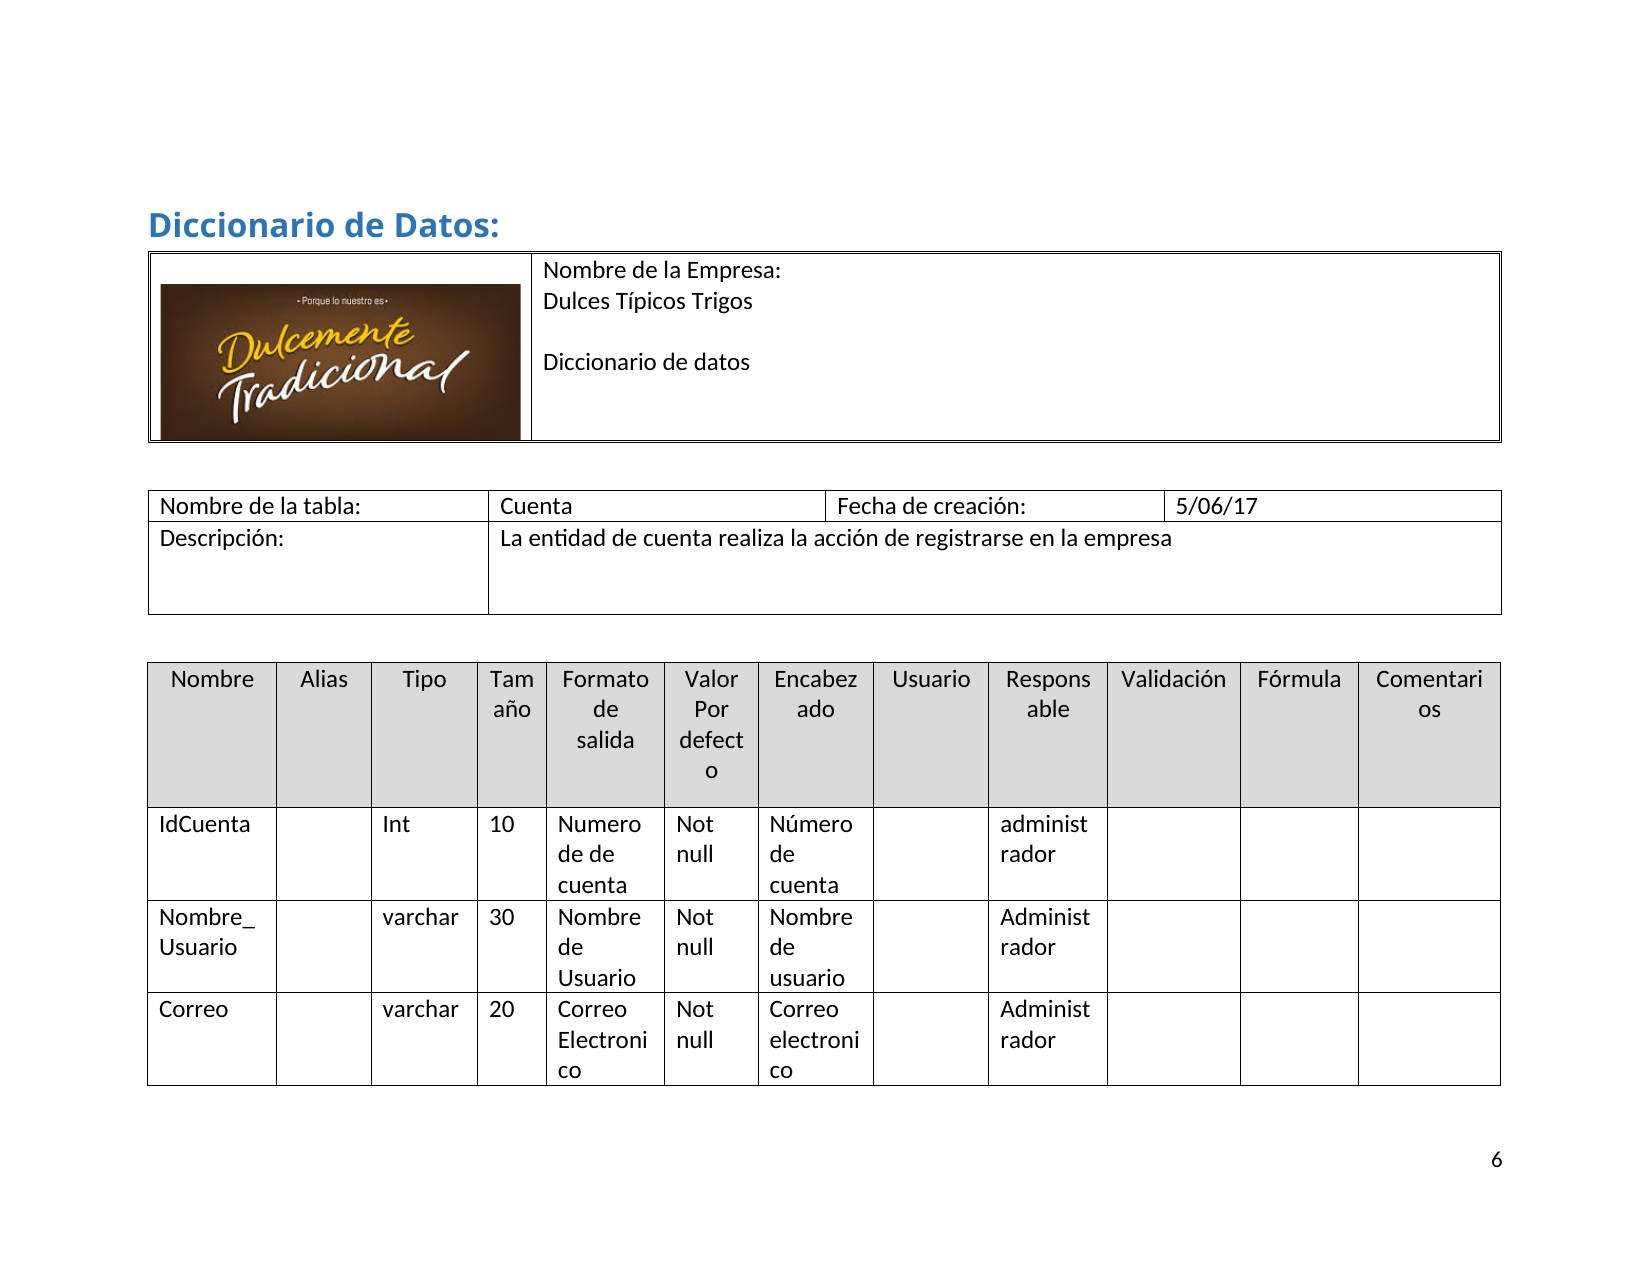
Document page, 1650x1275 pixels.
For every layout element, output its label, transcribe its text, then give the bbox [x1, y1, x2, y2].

table_cell [1108, 901, 1240, 992]
table_cell Not null [665, 808, 758, 900]
table_header Nombre [148, 663, 276, 807]
table_cell Administrador [989, 901, 1107, 992]
table_cell Correo Electronico [547, 993, 664, 1085]
table_cell Número de cuenta [759, 808, 873, 900]
table_header Alias [277, 663, 371, 807]
table_cell IdCuenta [148, 808, 276, 900]
table_header Cuenta [489, 491, 825, 521]
table_cell [1359, 993, 1500, 1085]
table_header Nombre de la tabla: [149, 491, 488, 521]
table_cell 20 [478, 993, 546, 1085]
table_cell [1359, 808, 1500, 900]
table_cell Numero de de cuenta [547, 808, 664, 900]
table_header 5/06/17 [1165, 491, 1501, 521]
table_header Responsable [989, 663, 1107, 807]
table_cell [874, 901, 988, 992]
table_cell La entidad de cuenta realiza la acción de registrarse en la empresa [489, 522, 1501, 614]
table_header Tamaño [478, 663, 546, 807]
table_header Tipo [372, 663, 477, 807]
table_header Nombre de la Empresa: Dulces Típicos Trigos Diccionario de datos [532, 254, 1499, 439]
table_cell [1359, 901, 1500, 992]
table_cell [1241, 993, 1358, 1085]
table_cell [874, 993, 988, 1085]
table_header Encabezado [759, 663, 873, 807]
table_cell [874, 808, 988, 900]
table_header Formato de salida [547, 663, 664, 807]
table_header Fórmula [1241, 663, 1358, 807]
table_cell 30 [478, 901, 546, 992]
table_header Fecha de creación: [826, 491, 1164, 521]
table_cell Correo [148, 993, 276, 1085]
table_cell Administrador [989, 993, 1107, 1085]
table_header Usuario [874, 663, 988, 807]
picture [160, 284, 521, 440]
table_cell Nombre de usuario [759, 901, 873, 992]
table_cell Not null [665, 993, 758, 1085]
table_cell Not null [665, 901, 758, 992]
subtitle Diccionario de Datos: [148, 202, 1502, 248]
table_cell Descripción: [149, 522, 488, 614]
table_cell Nombre_Usuario [148, 901, 276, 992]
table_cell varchar [372, 993, 477, 1085]
table_cell 10 [478, 808, 546, 900]
table_cell [1108, 993, 1240, 1085]
table_cell Correo electronico [759, 993, 873, 1085]
table_cell varchar [372, 901, 477, 992]
table_header Valor Por defecto [665, 663, 758, 807]
table_cell Int [372, 808, 477, 900]
table_cell [277, 901, 371, 992]
table_cell [1108, 808, 1240, 900]
table_cell [277, 808, 371, 900]
table_header Validación [1108, 663, 1240, 807]
table_cell Nombre de Usuario [547, 901, 664, 992]
table_cell [277, 993, 371, 1085]
table_cell [1241, 901, 1358, 992]
table_header Comentarios [1359, 663, 1500, 807]
table_header [151, 254, 531, 439]
table_cell administrador [989, 808, 1107, 900]
table_cell [1241, 808, 1358, 900]
